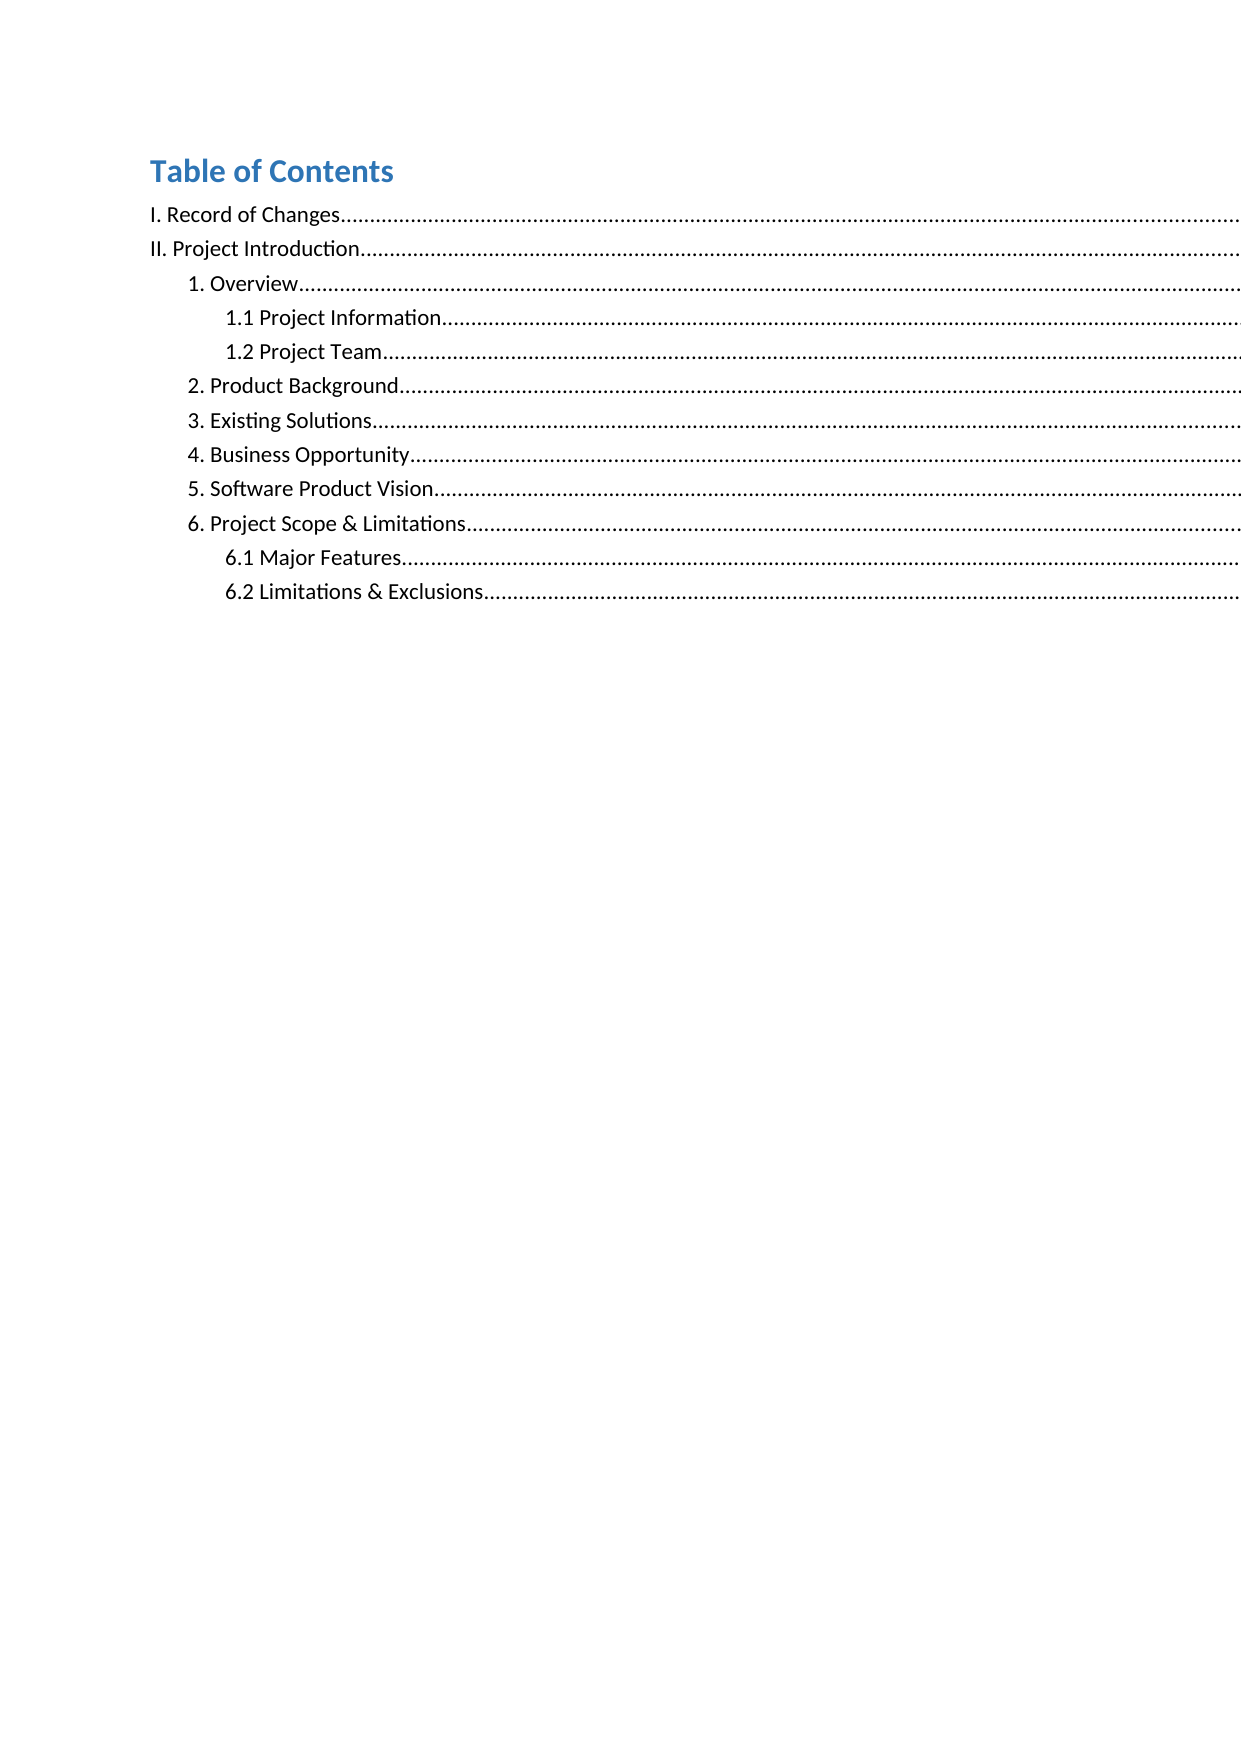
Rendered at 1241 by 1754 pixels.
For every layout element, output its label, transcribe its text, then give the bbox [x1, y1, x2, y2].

text Table of Contents [150, 150, 1093, 191]
